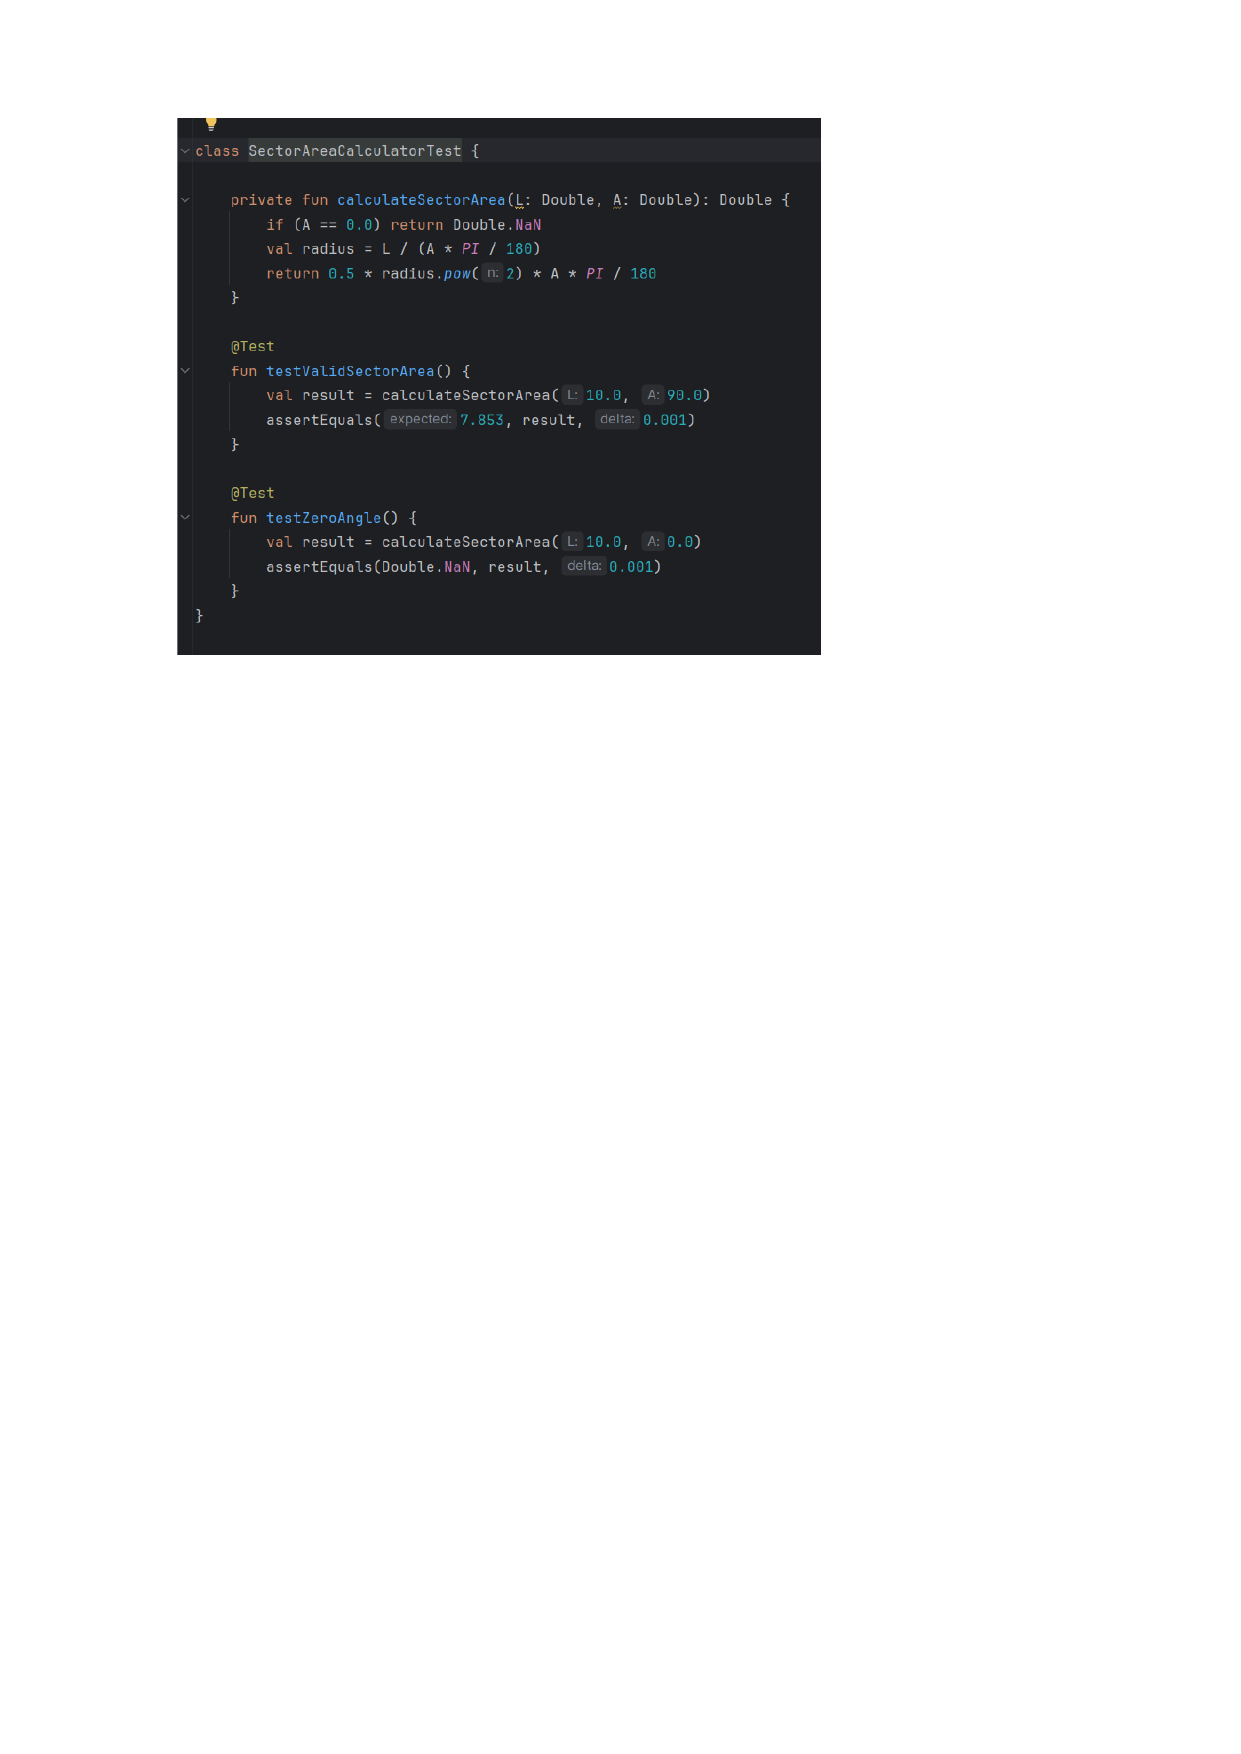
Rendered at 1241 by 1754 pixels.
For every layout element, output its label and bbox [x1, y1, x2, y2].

picture [177, 118, 821, 655]
